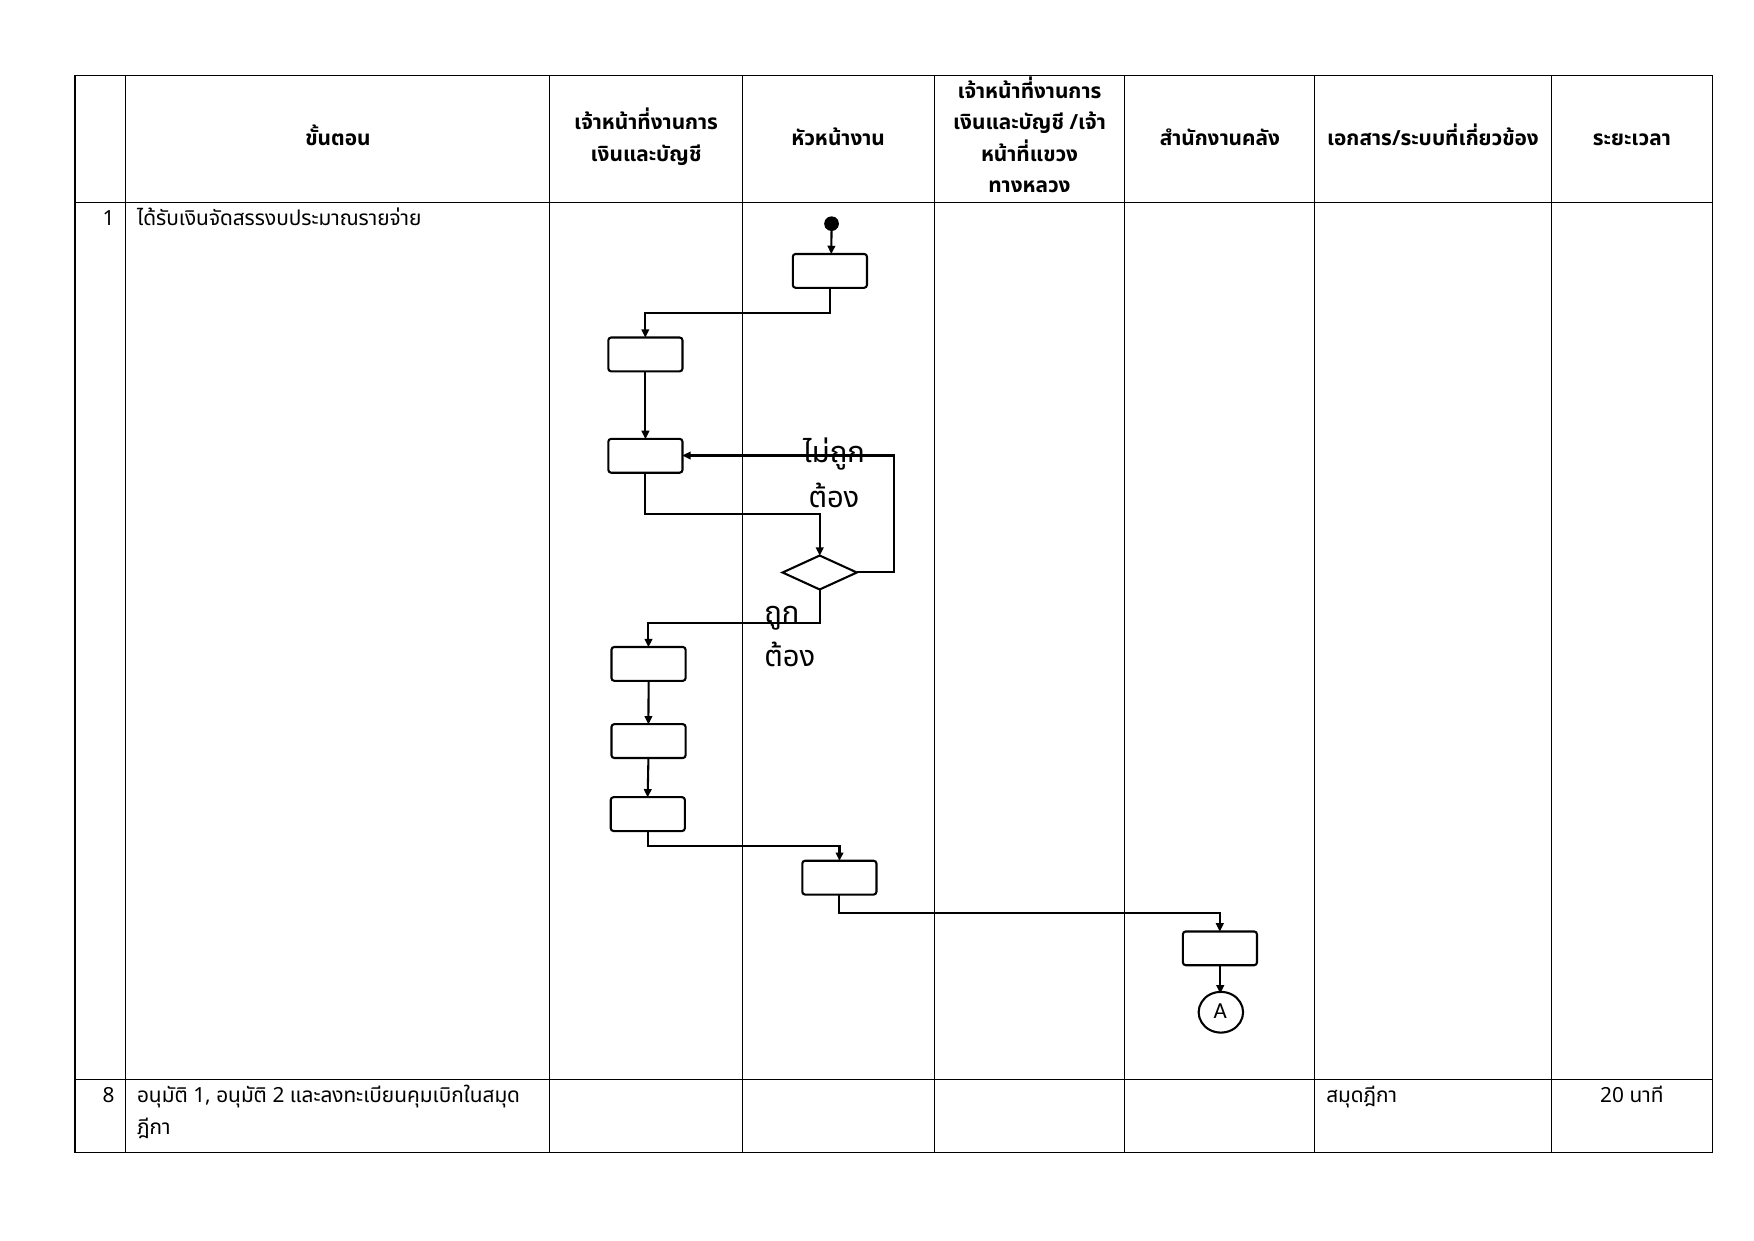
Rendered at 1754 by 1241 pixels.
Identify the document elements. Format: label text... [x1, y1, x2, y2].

table_cell [1315, 203, 1551, 1079]
table_header ขั้นตอน [126, 76, 549, 202]
table_header หัวหน้างาน [743, 76, 934, 202]
table_header สำนักงานคลัง [1125, 76, 1314, 202]
table_cell [550, 203, 742, 1079]
table_header เจ้าหน้าที่งานการเงินและบัญชี /เจ้าหน้าที่แขวงทางหลวง [935, 76, 1124, 202]
table_cell อนุมัติ 1, อนุมัติ 2 และลงทะเบียนคุมเบิกในสมุดฎีกา [126, 1080, 549, 1152]
table_header [76, 76, 125, 202]
table_header ระยะเวลา [1552, 76, 1712, 202]
table_cell สมุดฎีกา [1315, 1080, 1551, 1152]
table_cell 20 นาที [1552, 1080, 1712, 1152]
table_header เจ้าหน้าที่งานการเงินและบัญชี [550, 76, 742, 202]
table_cell [935, 203, 1124, 1079]
table_cell ได้รับเงินจัดสรรงบประมาณรายจ่าย [126, 203, 549, 1079]
table_cell [743, 203, 934, 1079]
table_cell [743, 1080, 934, 1152]
table_cell [1125, 203, 1314, 1079]
table_cell 8 [76, 1080, 125, 1152]
table_cell [1125, 1080, 1314, 1152]
table_cell [935, 1080, 1124, 1152]
table_cell [550, 1080, 742, 1152]
table_cell 1 [76, 203, 125, 1079]
table_cell [1552, 203, 1712, 1079]
table_header เอกสาร/ระบบที่เกี่ยวข้อง [1315, 76, 1551, 202]
